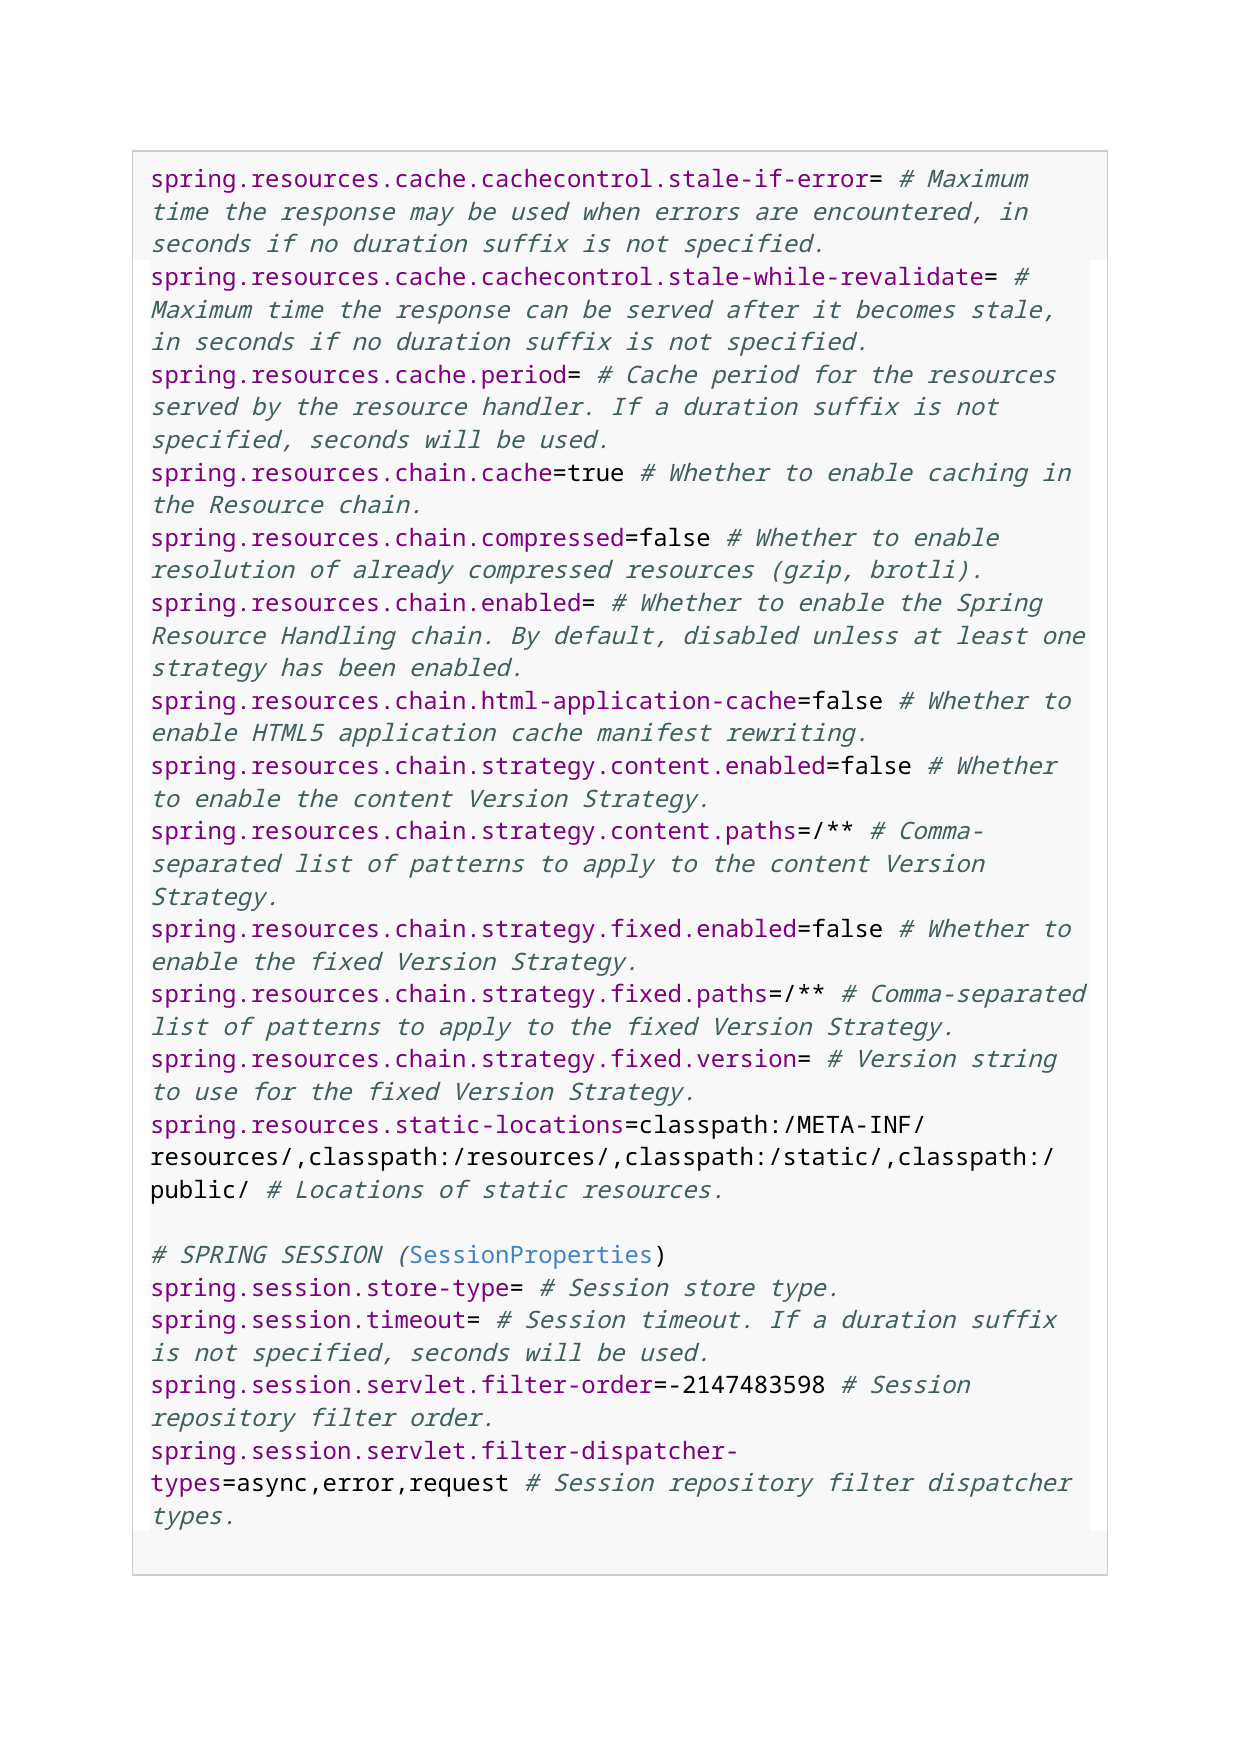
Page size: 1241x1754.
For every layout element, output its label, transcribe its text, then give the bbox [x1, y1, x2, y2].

text spring.resources.static-locations=classpath:/META-INF/resources/,classpath:/resources/,classpath:/static/,classpath:/public/ # Locations of static resources. [150, 1107, 1090, 1205]
text spring.resources.chain.strategy.content.paths=/** # Comma-separated list of patterns to apply to the content Version Strategy. [150, 814, 1090, 912]
text spring.resources.cache.cachecontrol.stale-while-revalidate= # Maximum time the response can be served after it becomes stale, in seconds if no duration suffix is not specified. [150, 260, 1090, 358]
text spring.resources.chain.enabled= # Whether to enable the Spring Resource Handling chain. By default, disabled unless at least one strategy has been enabled. [150, 586, 1090, 684]
text spring.resources.chain.cache=true # Whether to enable caching in the Resource chain. [150, 455, 1090, 521]
text spring.resources.chain.strategy.content.enabled=false # Whether to enable the content Version Strategy. [150, 749, 1090, 814]
text spring.session.timeout= # Session timeout. If a duration suffix is not specified, seconds will be used. [150, 1303, 1090, 1368]
text spring.session.servlet.filter-dispatcher-types=async,error,request # Session repository filter dispatcher types. [150, 1433, 1090, 1519]
text spring.resources.chain.compressed=false # Whether to enable resolution of already compressed resources (gzip, brotli). [150, 521, 1090, 586]
text spring.resources.chain.strategy.fixed.version= # Version string to use for the fixed Version Strategy. [150, 1042, 1090, 1107]
text spring.session.servlet.filter-order=-2147483598 # Session repository filter order. [150, 1368, 1090, 1433]
text # SPRING SESSION (SessionProperties) [150, 1238, 1090, 1271]
text spring.resources.chain.html-application-cache=false # Whether to enable HTML5 application cache manifest rewriting. [150, 684, 1090, 749]
text spring.session.store-type= # Session store type. [150, 1271, 1090, 1303]
text spring.resources.cache.period= # Cache period for the resources served by the resource handler. If a duration suffix is not specified, seconds will be used. [150, 358, 1090, 455]
text spring.resources.cache.cachecontrol.stale-if-error= # Maximum time the response may be used when errors are encountered, in seconds if no duration suffix is not specified. [133, 152, 1107, 260]
text spring.resources.chain.strategy.fixed.paths=/** # Comma-separated list of patterns to apply to the fixed Version Strategy. [150, 977, 1090, 1042]
text spring.resources.chain.strategy.fixed.enabled=false # Whether to enable the fixed Version Strategy. [150, 912, 1090, 977]
